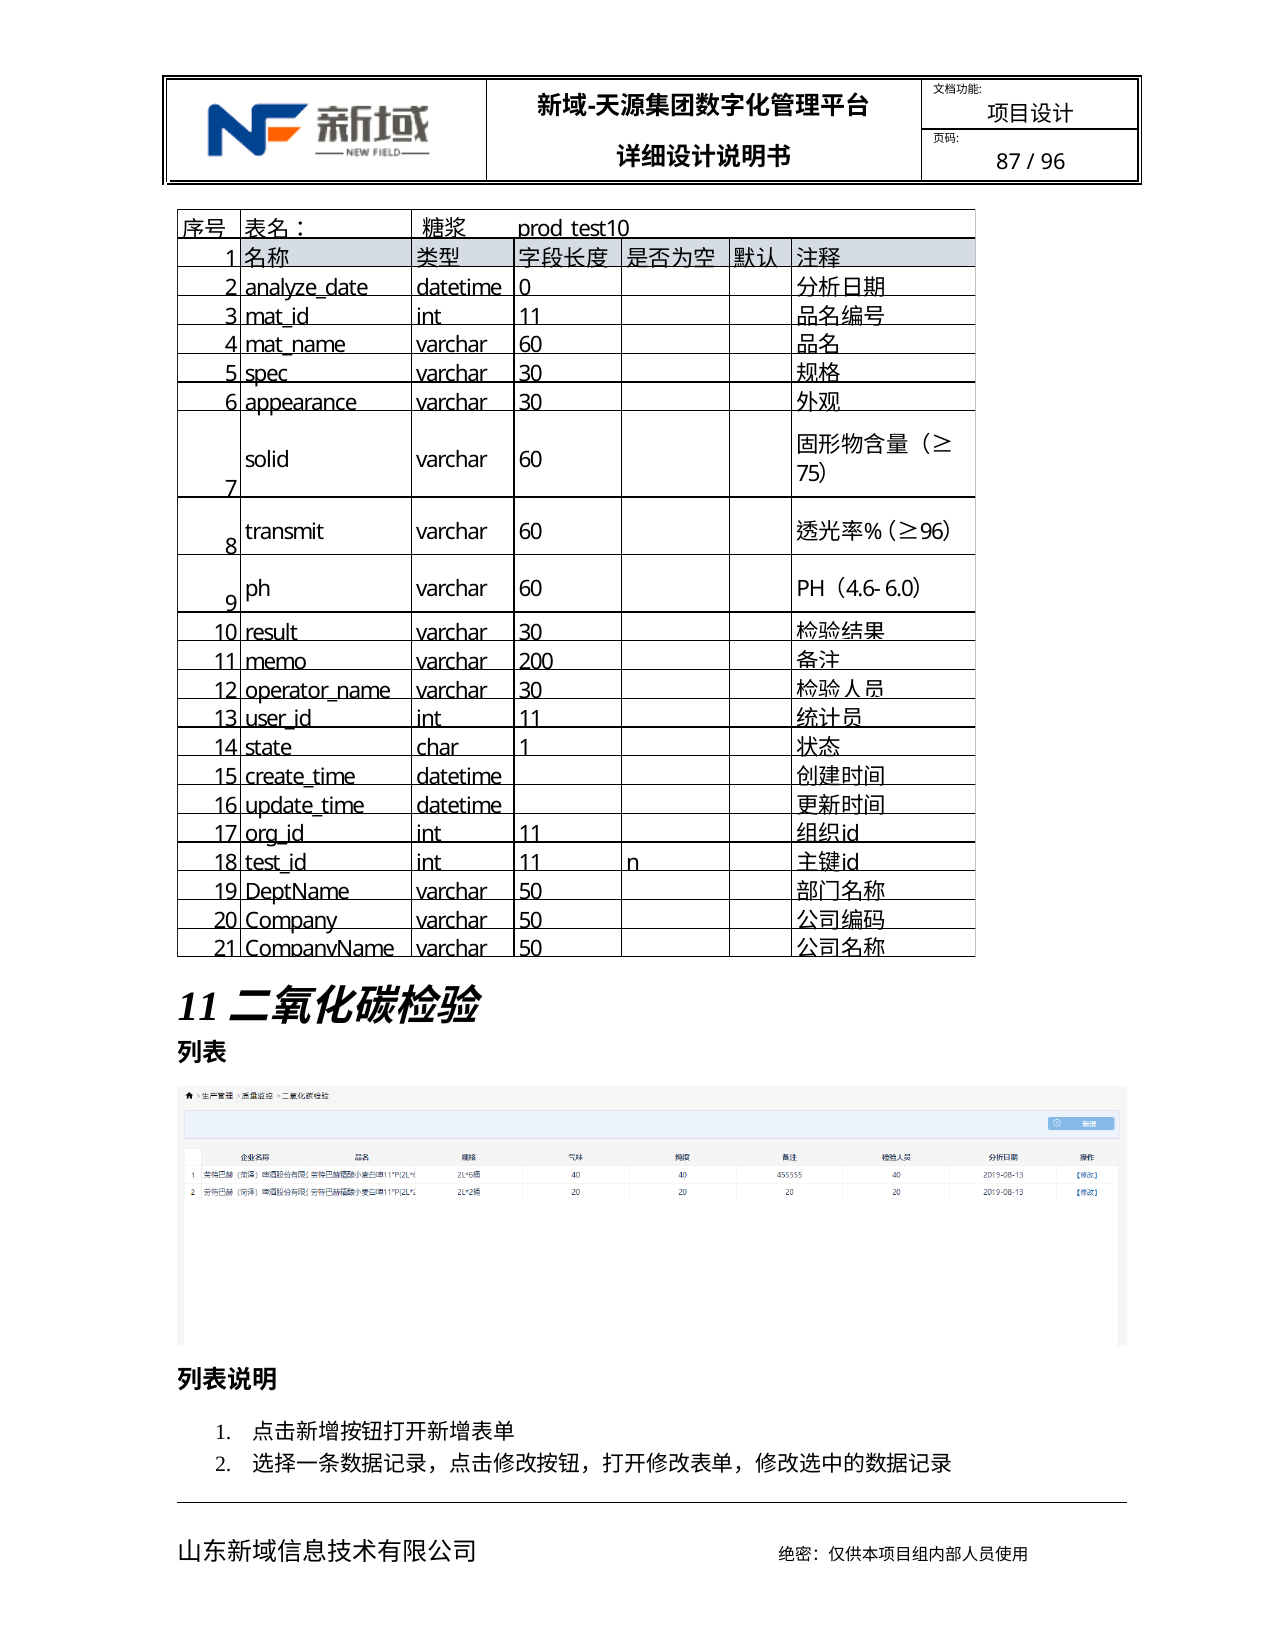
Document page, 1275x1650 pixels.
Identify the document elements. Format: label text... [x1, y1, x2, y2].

subtitle 11二氧化碳检验 [177, 972, 1127, 1032]
list 点击新增按钮打开新增表单 [215, 1414, 1127, 1446]
list 选择一条数据记录，点击修改按钮，打开修改表单，修改选中的数据记录 [215, 1446, 1127, 1478]
picture [176, 98, 476, 162]
text 列表说明 [177, 1360, 1127, 1396]
text 列表 [177, 1032, 1127, 1069]
picture [177, 1086, 1128, 1346]
